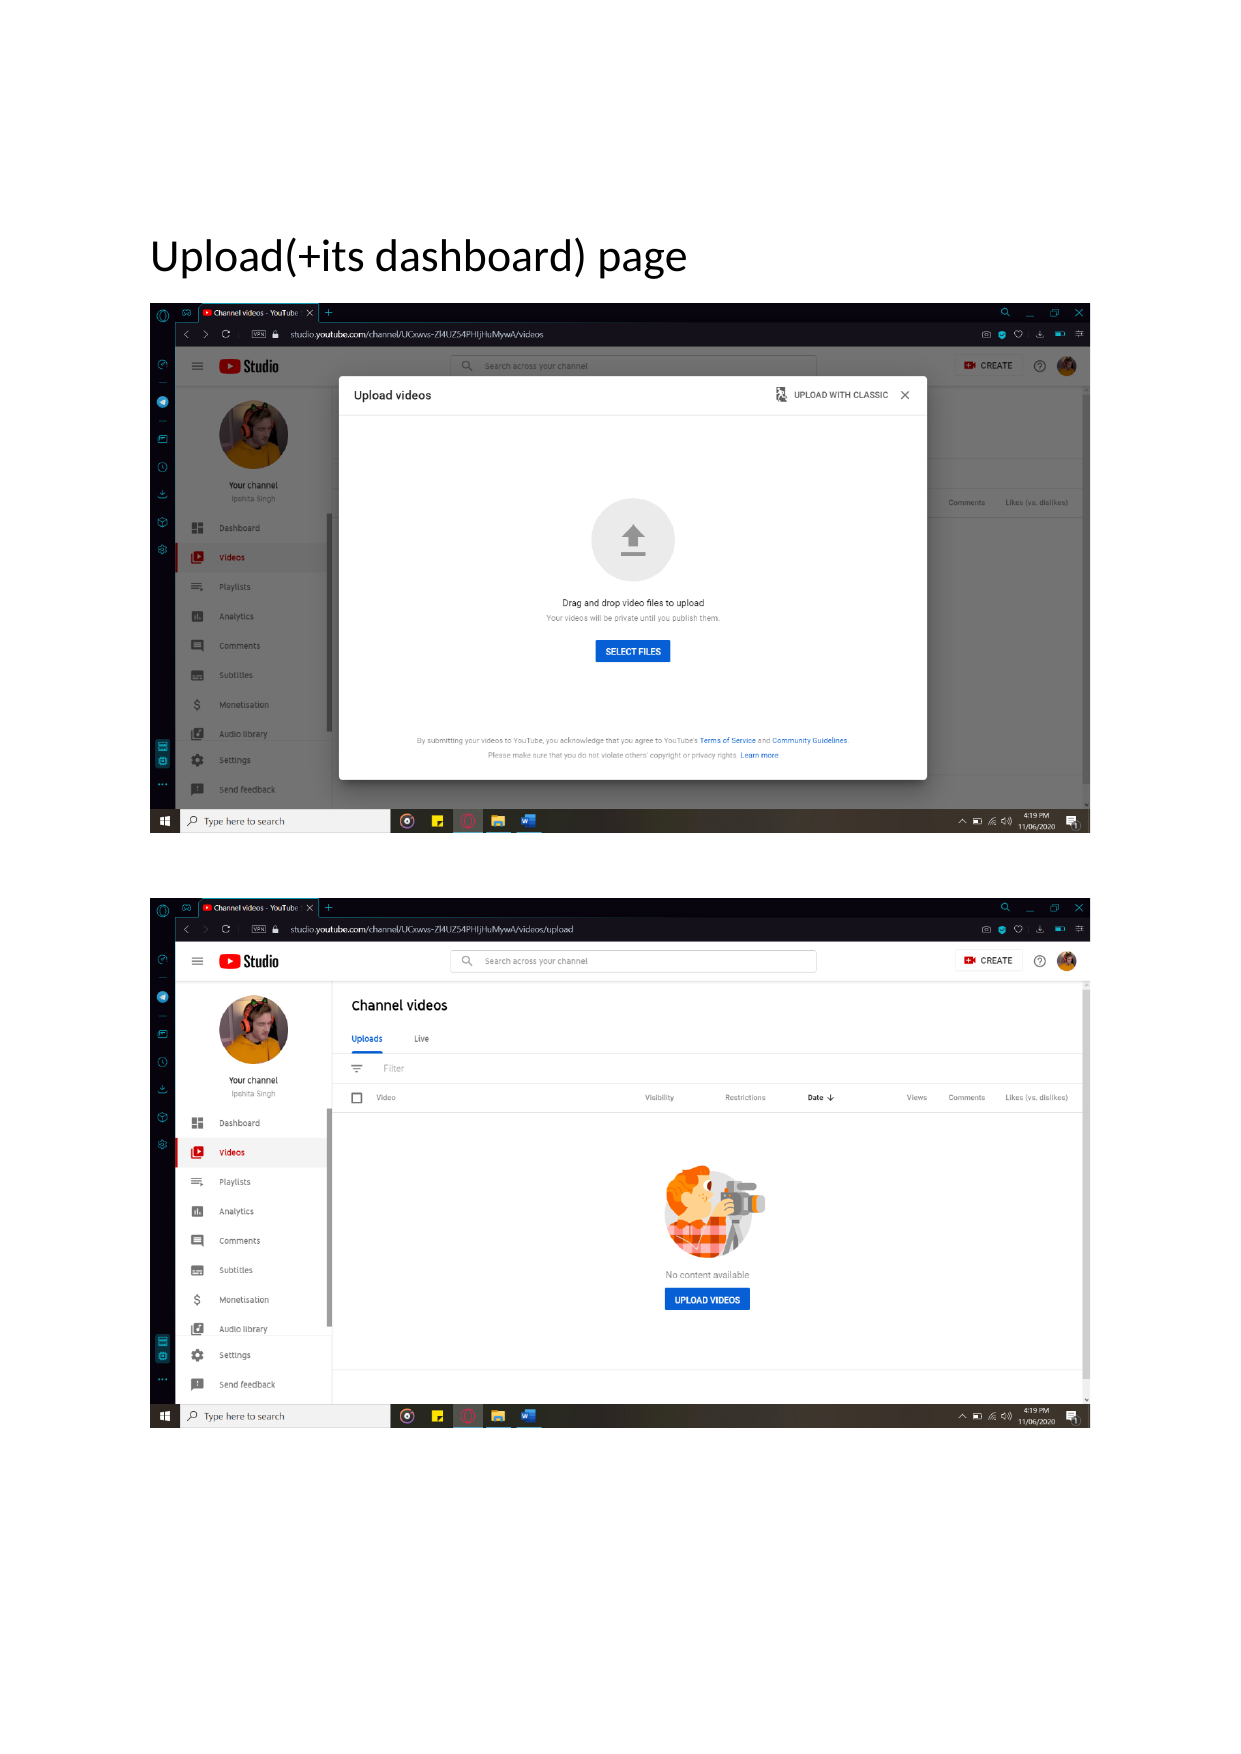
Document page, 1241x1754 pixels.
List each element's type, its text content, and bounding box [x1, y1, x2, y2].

text Upload(+its dashboard) page [150, 227, 1090, 283]
picture [150, 303, 1091, 833]
picture [150, 898, 1091, 1428]
